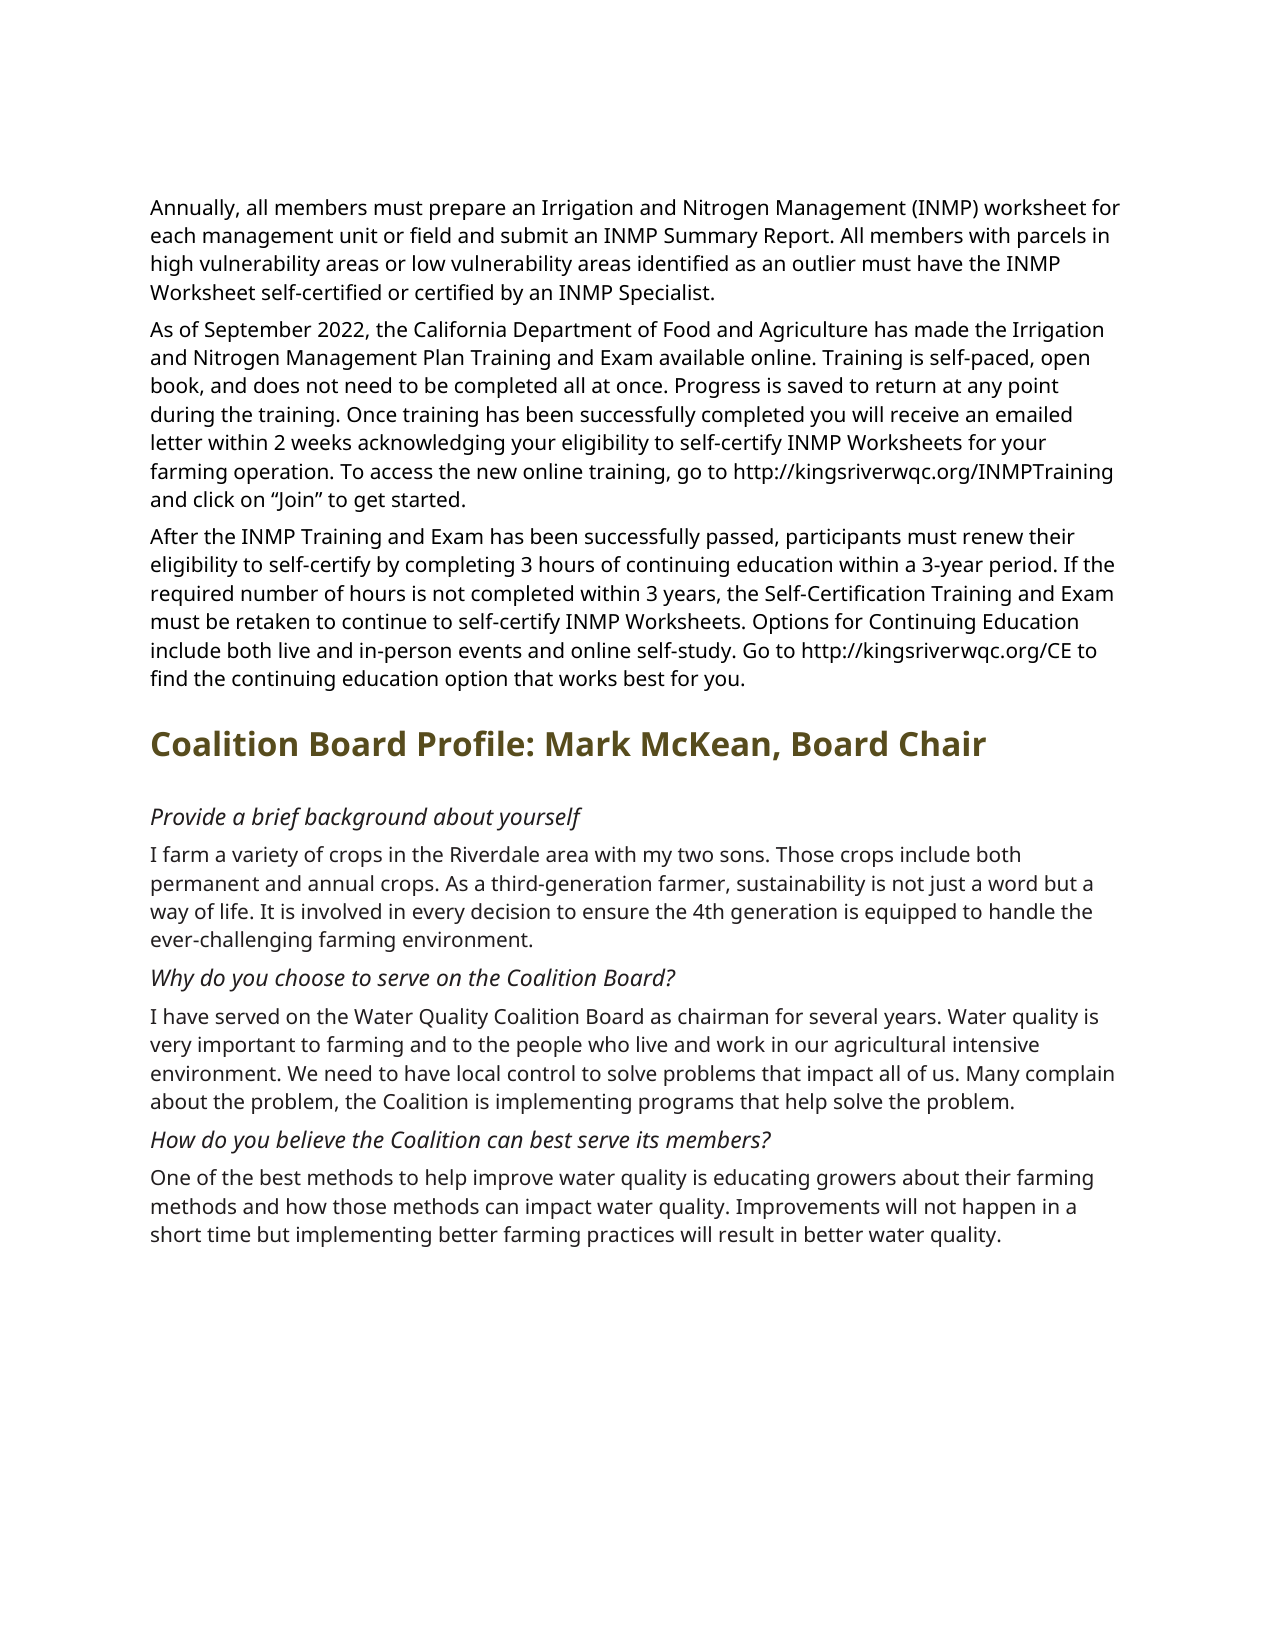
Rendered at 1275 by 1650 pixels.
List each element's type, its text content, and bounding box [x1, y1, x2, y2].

text Annually, all members must prepare an Irrigation and Nitrogen Management (INMP) worksheet for each management unit or field and submit an INMP Summary Report. All members with parcels in high vulnerability areas or low vulnerability areas identified as an outlier must have the INMP Worksheet self-certified or certified by an INMP Specialist. [150, 193, 1125, 306]
text As of September 2022, the California Department of Food and Agriculture has made the Irrigation and Nitrogen Management Plan Training and Exam available online. Training is self-paced, open book, and does not need to be completed all at once. Progress is saved to return at any point during the training. Once training has been successfully completed you will receive an emailed letter within 2 weeks acknowledging your eligibility to self-certify INMP Worksheets for your farming operation. To access the new online training, go to http://kingsriverwqc.org/INMPTraining and click on “Join” to get started. [150, 315, 1125, 514]
text Provide a brief background about yourself [150, 801, 1125, 832]
text After the INMP Training and Exam has been successfully passed, participants must renew their eligibility to self-certify by completing 3 hours of continuing education within a 3-year period. If the required number of hours is not completed within 3 years, the Self-Certification Training and Exam must be retaken to continue to self-certify INMP Worksheets. Options for Continuing Education include both live and in-person events and online self-study. Go to http://kingsriverwqc.org/CE to find the continuing education option that works best for you. [150, 522, 1125, 693]
text Coalition Board Profile: Mark McKean, Board Chair [150, 721, 1125, 767]
text How do you believe the Coalition can best serve its members? [150, 1124, 1125, 1155]
text I farm a variety of crops in the Riverdale area with my two sons. Those crops include both permanent and annual crops. As a third-generation farmer, sustainability is not just a word but a way of life. It is involved in every decision to ensure the 4th generation is equipped to handle the ever-challenging farming environment. [150, 840, 1125, 954]
text One of the best methods to help improve water quality is educating growers about their farming methods and how those methods can impact water quality. Improvements will not happen in a short time but implementing better farming practices will result in better water quality. [150, 1163, 1125, 1249]
text I have served on the Water Quality Coalition Board as chairman for several years. Water quality is very important to farming and to the people who live and work in our agricultural intensive environment. We need to have local control to solve problems that impact all of us. Many complain about the problem, the Coalition is implementing programs that help solve the problem. [150, 1002, 1125, 1116]
text Why do you choose to serve on the Coalition Board? [150, 962, 1125, 993]
